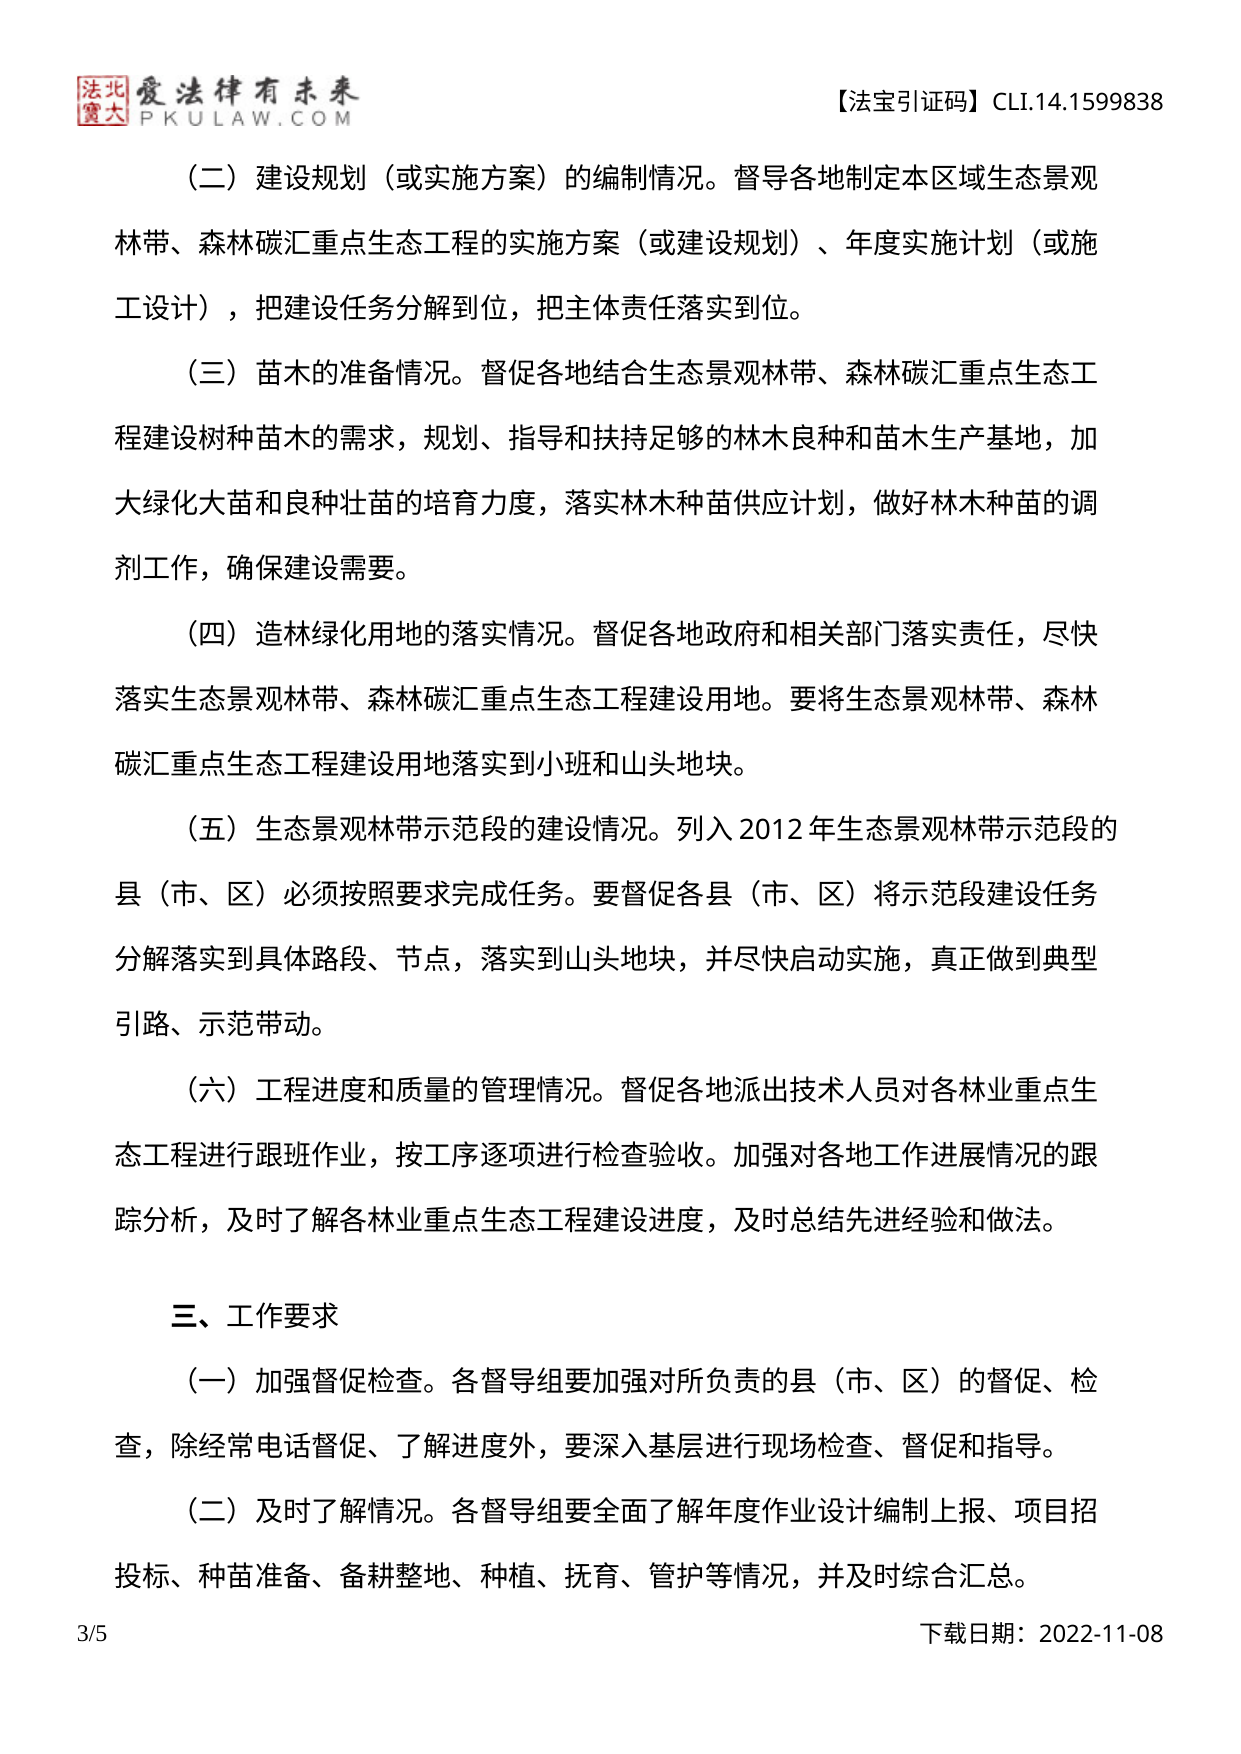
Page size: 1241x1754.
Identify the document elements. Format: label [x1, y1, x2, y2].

text [114, 1294, 1126, 1595]
picture [76, 75, 361, 126]
text [114, 156, 1126, 1238]
